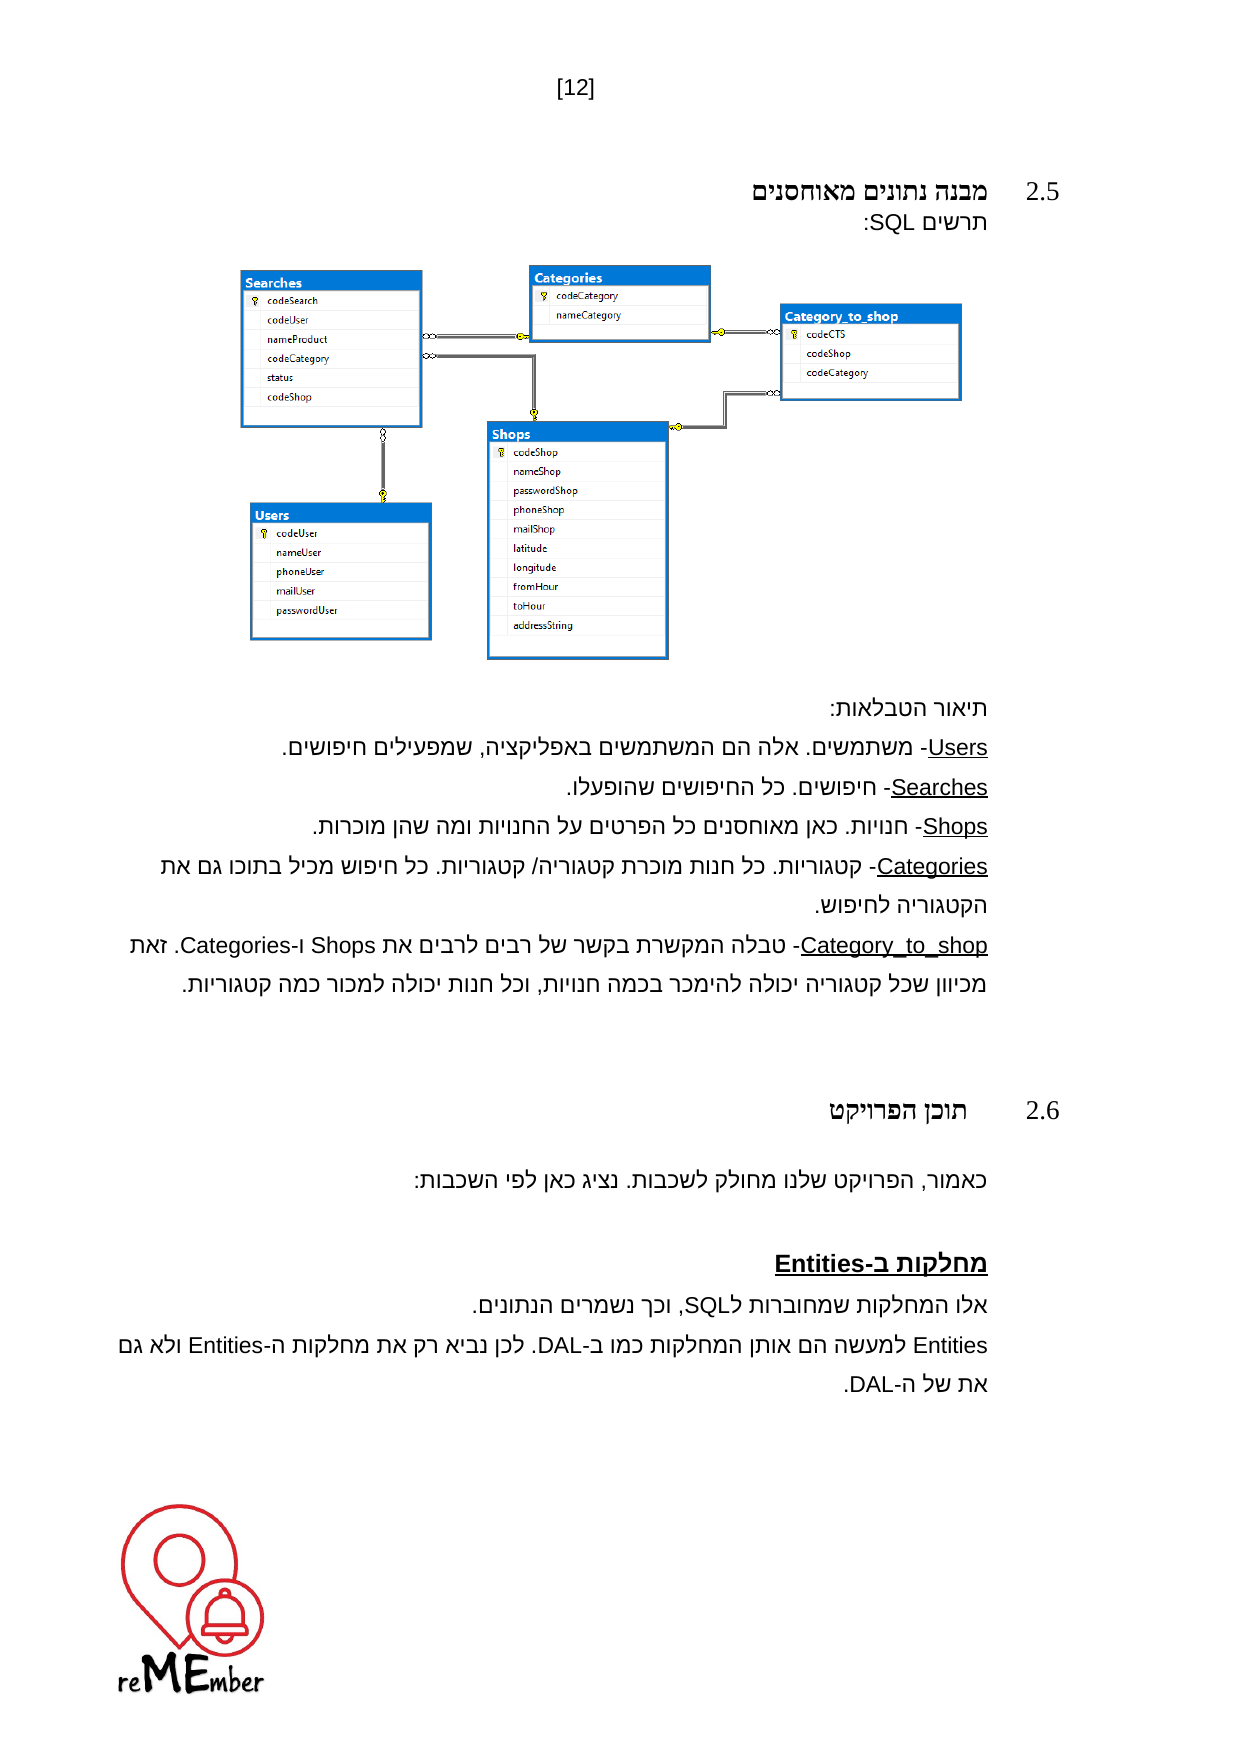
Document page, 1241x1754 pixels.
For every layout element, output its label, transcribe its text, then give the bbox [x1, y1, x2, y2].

list מחלקות ב-Entities [89, 1249, 988, 1278]
text Categories- קטגוריות. כל חנות מוכרת קטגוריה/ קטגוריות. כל חיפוש מכיל בתוכו גם את הקטגוריה לחיפוש. [89, 853, 988, 918]
text תיאור הטבלאות: [89, 695, 988, 721]
text Category_to_shop- טבלה המקשרת בקשר של רבים לרבים את Shops ו-Categories. זאת מכיוון שכל קטגוריה יכולה להימכר בכמה חנויות, וכל חנות יכולה למכור כמה קטגוריות. [89, 932, 988, 997]
text Users- משתמשים. אלה הם המשתמשים באפליקציה, שמפעילים חיפושים. [89, 734, 988, 761]
text תרשים SQL: [89, 208, 988, 235]
subtitle תוכן הפרויקט [89, 1094, 1026, 1125]
list אלו המחלקות שמחוברות לSQL, וכך נשמרים הנתונים. [89, 1292, 988, 1319]
text Shops- חנויות. כאן מאוחסנים כל הפרטים על החנויות ומה שהן מוכרות. [89, 813, 988, 839]
subtitle מבנה נתונים מאוחסנים [89, 175, 1026, 206]
list Entities למעשה הם אותן המחלקות כמו ב-DAL. לכן נביא רק את מחלקות ה-Entities ולא גם את של ה-DAL. [89, 1332, 988, 1398]
picture [195, 248, 988, 681]
text Searches- חיפושים. כל החיפושים שהופעלו. [89, 774, 988, 800]
picture [0, 1493, 377, 1706]
list כאמור, הפרויקט שלנו מחולק לשכבות. נציג כאן לפי השכבות: [89, 1167, 988, 1193]
